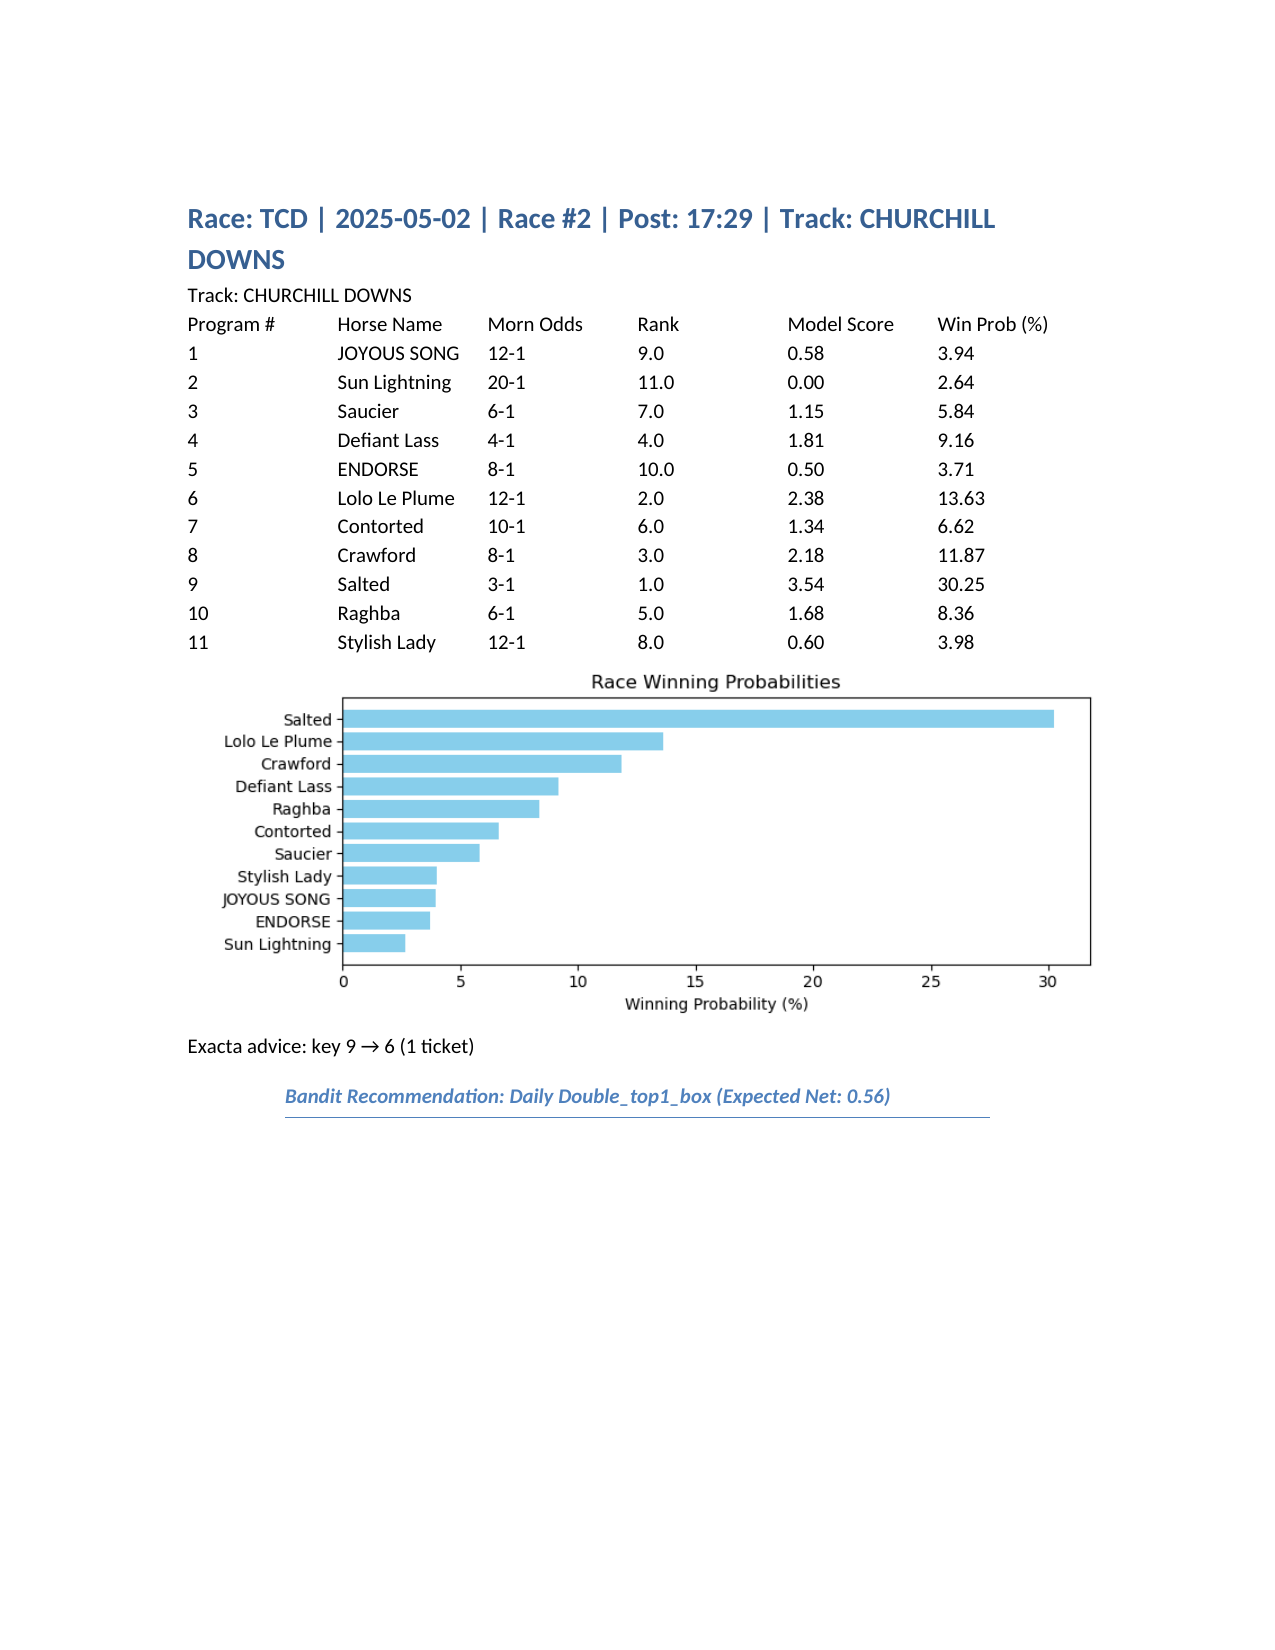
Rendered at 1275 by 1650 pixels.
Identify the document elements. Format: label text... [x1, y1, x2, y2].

text Bandit Recommendation: Daily Double_top1_box (Expected Net: 0.56) [285, 1083, 990, 1117]
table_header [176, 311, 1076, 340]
text Exacta advice: key 9 → 6 (1 ticket) [187, 1033, 1087, 1059]
text Track: CHURCHILL DOWNS [187, 282, 1087, 307]
picture [206, 658, 1107, 1030]
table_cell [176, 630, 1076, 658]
subtitle Race: TCD | 2025-05-02 | Race #2 | Post: 17:29 | Track: CHURCHILL DOWNS [187, 200, 1087, 277]
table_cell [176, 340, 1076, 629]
